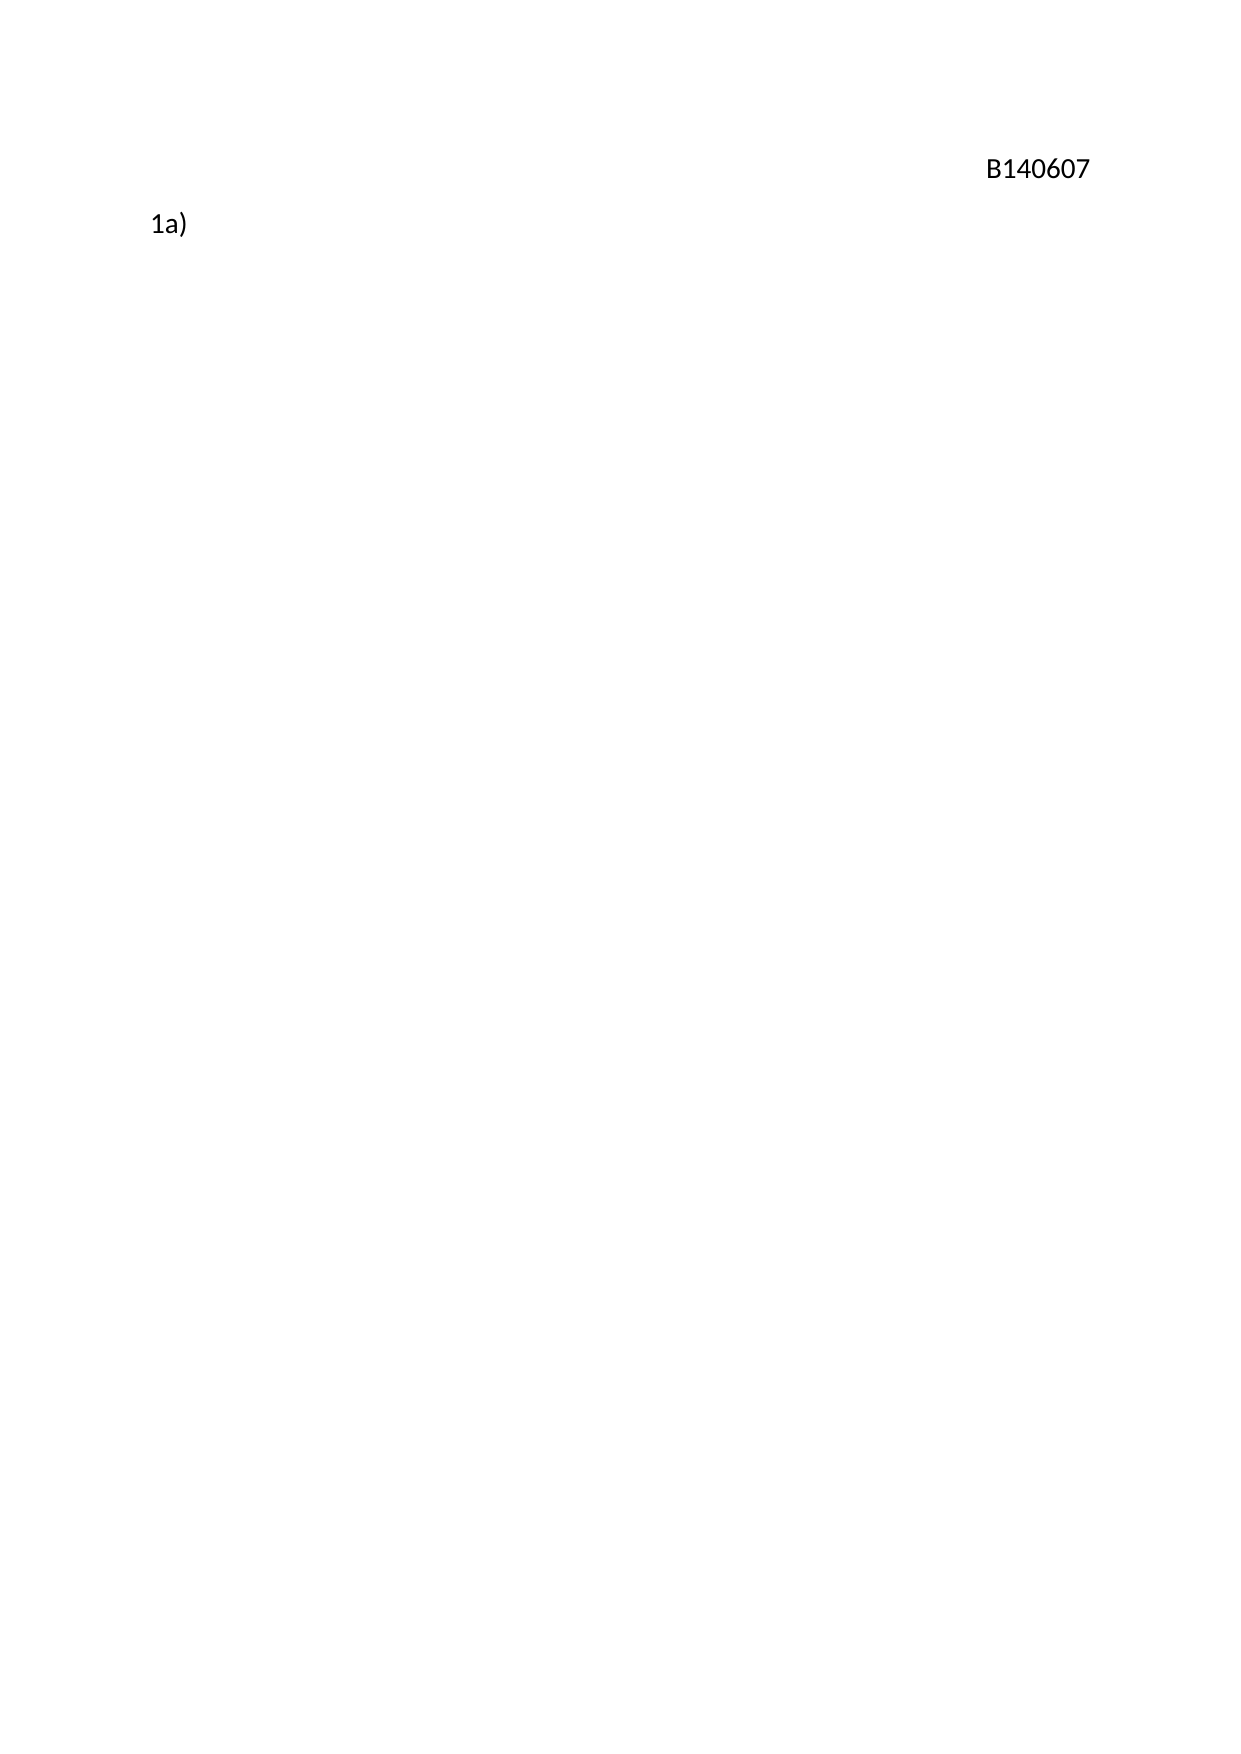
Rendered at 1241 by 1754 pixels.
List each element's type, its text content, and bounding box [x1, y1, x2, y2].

text B140607 [150, 150, 1090, 186]
text 1a) [150, 205, 1090, 241]
